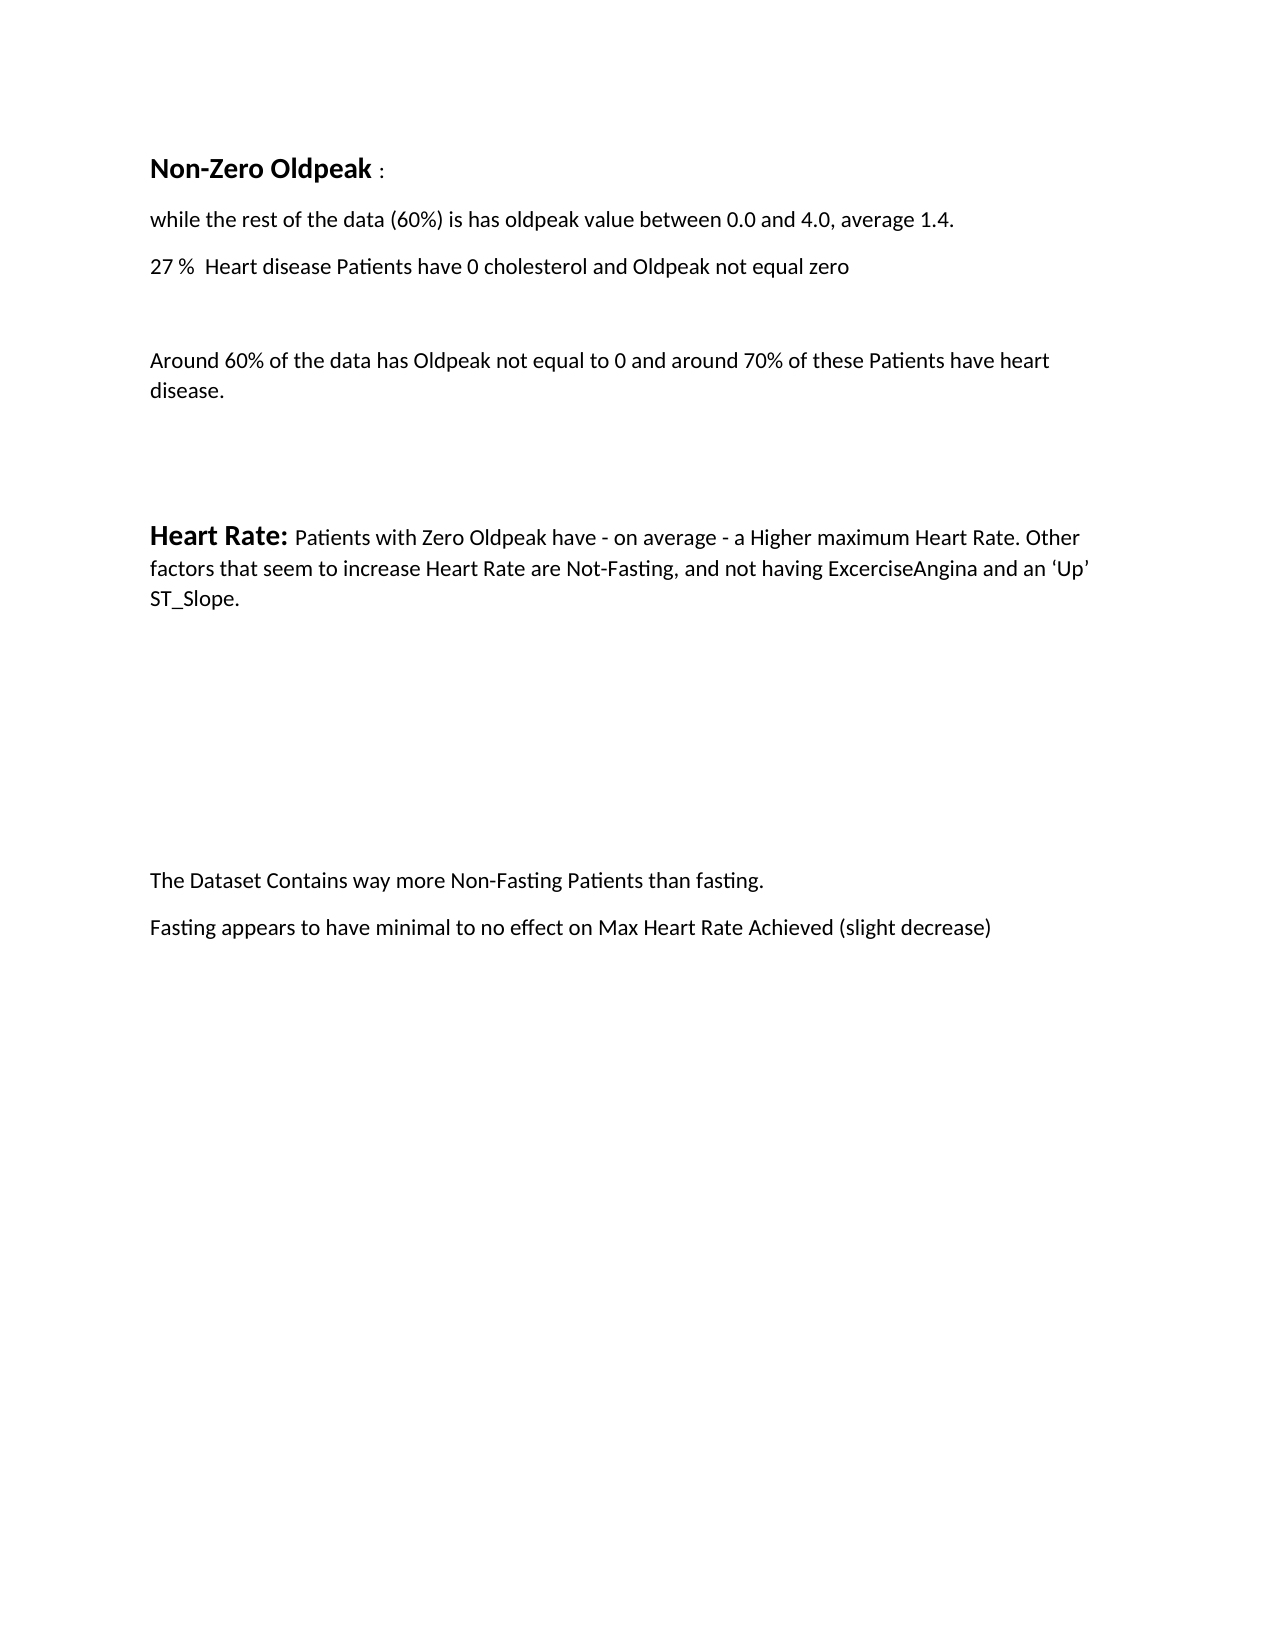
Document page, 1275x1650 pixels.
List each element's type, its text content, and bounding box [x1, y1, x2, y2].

text Around 60% of the data has Oldpeak not equal to 0 and around 70% of these Patients have heart disease. [150, 346, 1125, 404]
text Non-Zero Oldpeak : [150, 150, 1125, 186]
text The Dataset Contains way more Non-Fasting Patients than fasting. [150, 866, 1125, 894]
text Heart Rate: Patients with Zero Oldpeak have - on average - a Higher maximum Heart Rate. Other factors that seem to increase Heart Rate are Not-Fasting, and not having ExcerciseAngina and an ‘Up’ ST_Slope. [150, 517, 1125, 613]
text 27 % Heart disease Patients have 0 cholesterol and Oldpeak not equal zero [150, 252, 1125, 280]
text Fasting appears to have minimal to no effect on Max Heart Rate Achieved (slight decrease) [150, 913, 1125, 941]
text while the rest of the data (60%) is has oldpeak value between 0.0 and 4.0, average 1.4. [150, 205, 1125, 233]
